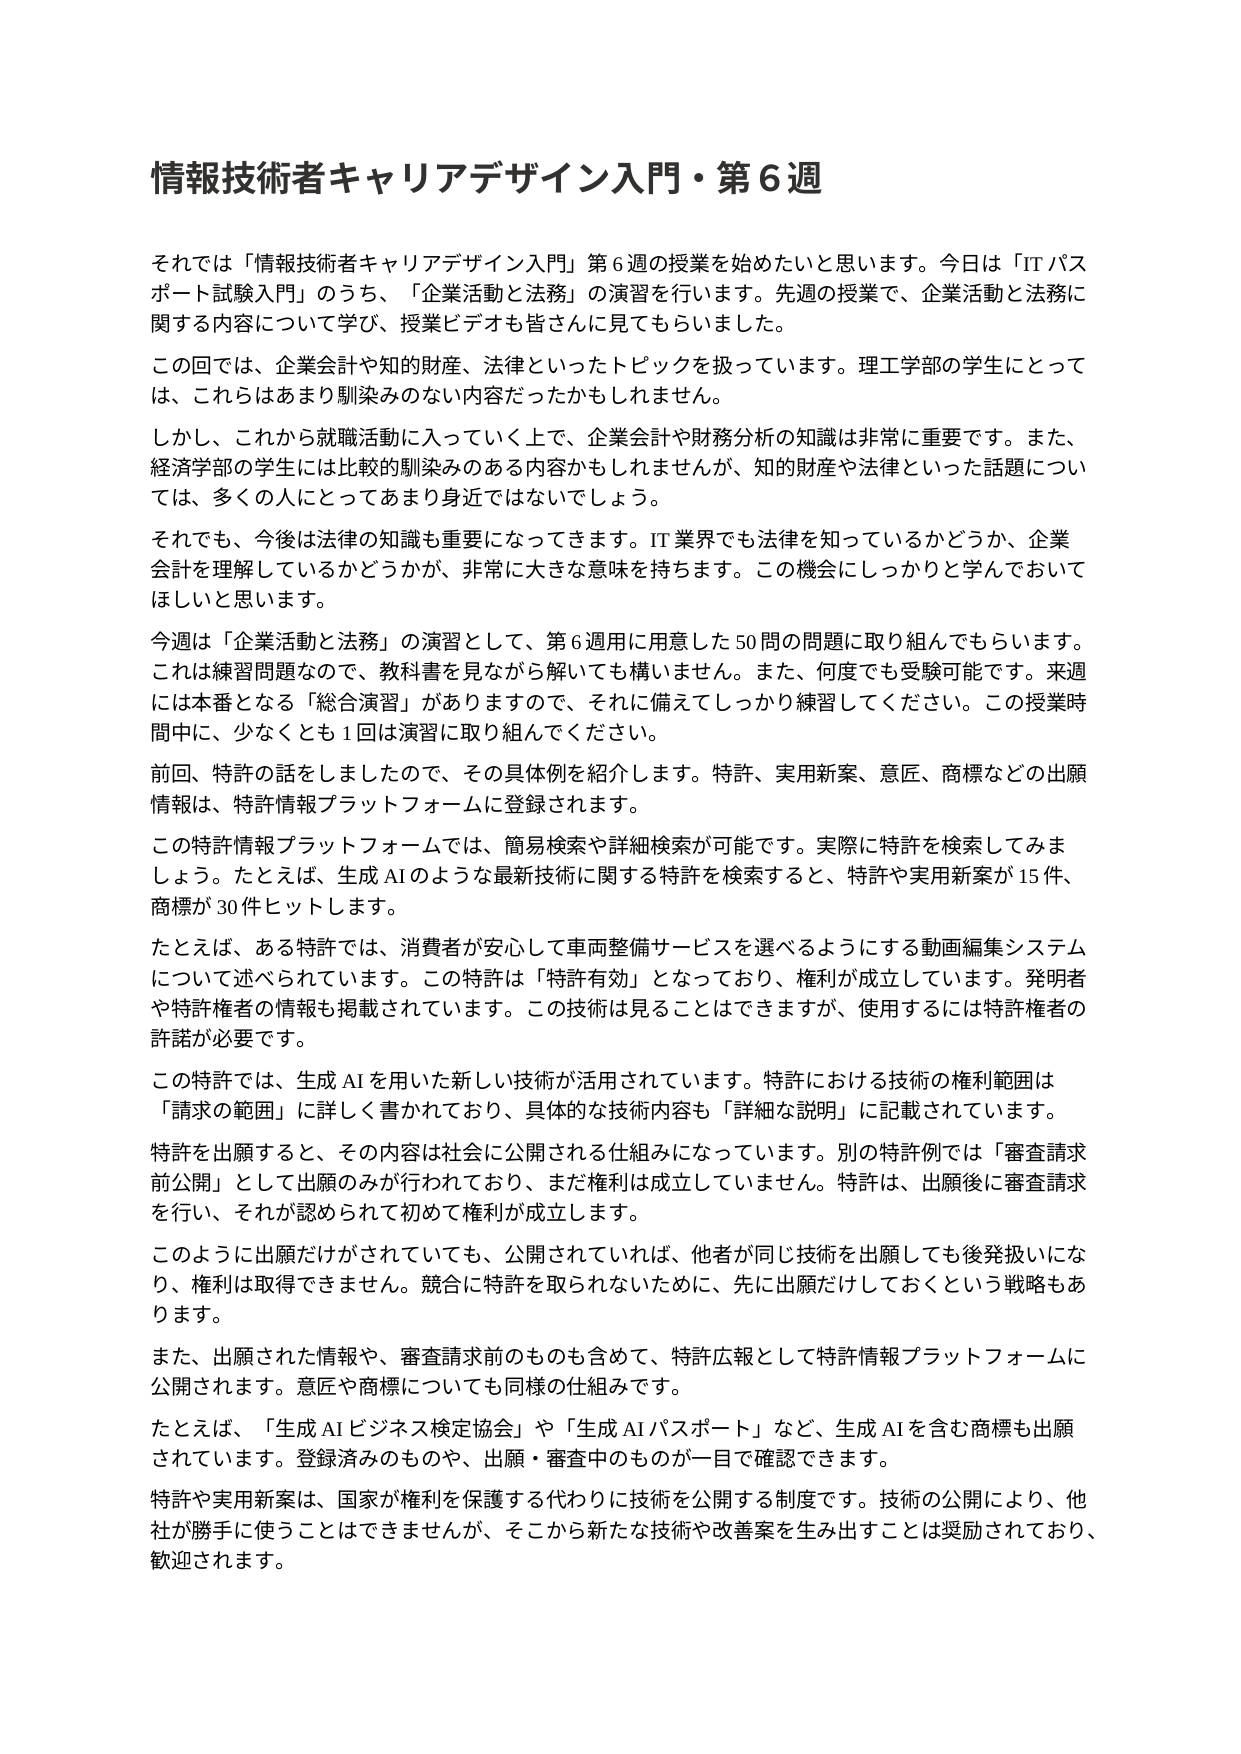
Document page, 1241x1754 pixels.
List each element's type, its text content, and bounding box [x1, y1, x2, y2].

text 特許や実用新案は、国家が権利を保護する代わりに技術を公開する制度です。技術の公開により、他社が勝手に使うことはできませんが、そこから新たな技術や改善案を生み出すことは奨励されており、歓迎されます。 [150, 1484, 1090, 1574]
text 特許を出願すると、その内容は社会に公開される仕組みになっています。別の特許例では「審査請求前公開」として出願のみが行われており、まだ権利は成立していません。特許は、出願後に審査請求を行い、それが認められて初めて権利が成立します。 [150, 1136, 1090, 1226]
text このように出願だけがされていても、公開されていれば、他者が同じ技術を出願しても後発扱いになり、権利は取得できません。競合に特許を取られないために、先に出願だけしておくという戦略もあります。 [150, 1238, 1090, 1328]
text それでは「情報技術者キャリアデザイン入門」第6週の授業を始めたいと思います。今日は「ITパスポート試験入門」のうち、「企業活動と法務」の演習を行います。先週の授業で、企業活動と法務に関する内容について学び、授業ビデオも皆さんに見てもらいました。 [150, 247, 1090, 338]
text この回では、企業会計や知的財産、法律といったトピックを扱っています。理工学部の学生にとっては、これらはあまり馴染みのない内容だったかもしれません。 [150, 349, 1090, 410]
text それでも、今後は法律の知識も重要になってきます。IT業界でも法律を知っているかどうか、企業会計を理解しているかどうかが、非常に大きな意味を持ちます。この機会にしっかりと学んでおいてほしいと思います。 [150, 523, 1090, 614]
text この特許では、生成AIを用いた新しい技術が活用されています。特許における技術の権利範囲は「請求の範囲」に詳しく書かれており、具体的な技術内容も「詳細な説明」に記載されています。 [150, 1064, 1090, 1124]
text しかし、これから就職活動に入っていく上で、企業会計や財務分析の知識は非常に重要です。また、経済学部の学生には比較的馴染みのある内容かもしれませんが、知的財産や法律といった話題については、多くの人にとってあまり身近ではないでしょう。 [150, 421, 1090, 512]
text たとえば、ある特許では、消費者が安心して車両整備サービスを選べるようにする動画編集システムについて述べられています。この特許は「特許有効」となっており、権利が成立しています。発明者や特許権者の情報も掲載されています。この技術は見ることはできますが、使用するには特許権者の許諾が必要です。 [150, 932, 1090, 1052]
text 前回、特許の話をしましたので、その具体例を紹介します。特許、実用新案、意匠、商標などの出願情報は、特許情報プラットフォームに登録されます。 [150, 758, 1090, 818]
text この特許情報プラットフォームでは、簡易検索や詳細検索が可能です。実際に特許を検索してみましょう。たとえば、生成AIのような最新技術に関する特許を検索すると、特許や実用新案が15件、商標が30件ヒットします。 [150, 829, 1090, 920]
text また、出願された情報や、審査請求前のものも含めて、特許広報として特許情報プラットフォームに公開されます。意匠や商標についても同様の仕組みです。 [150, 1340, 1090, 1400]
text 今週は「企業活動と法務」の演習として、第6週用に用意した50問の問題に取り組んでもらいます。これは練習問題なので、教科書を見ながら解いても構いません。また、何度でも受験可能です。来週には本番となる「総合演習」がありますので、それに備えてしっかり練習してください。この授業時間中に、少なくとも1回は演習に取り組んでください。 [150, 625, 1090, 746]
text 情報技術者キャリアデザイン入門・第６週 [150, 150, 1090, 201]
text たとえば、「生成AIビジネス検定協会」や「生成AIパスポート」など、生成AIを含む商標も出願されています。登録済みのものや、出願・審査中のものが一目で確認できます。 [150, 1412, 1090, 1472]
